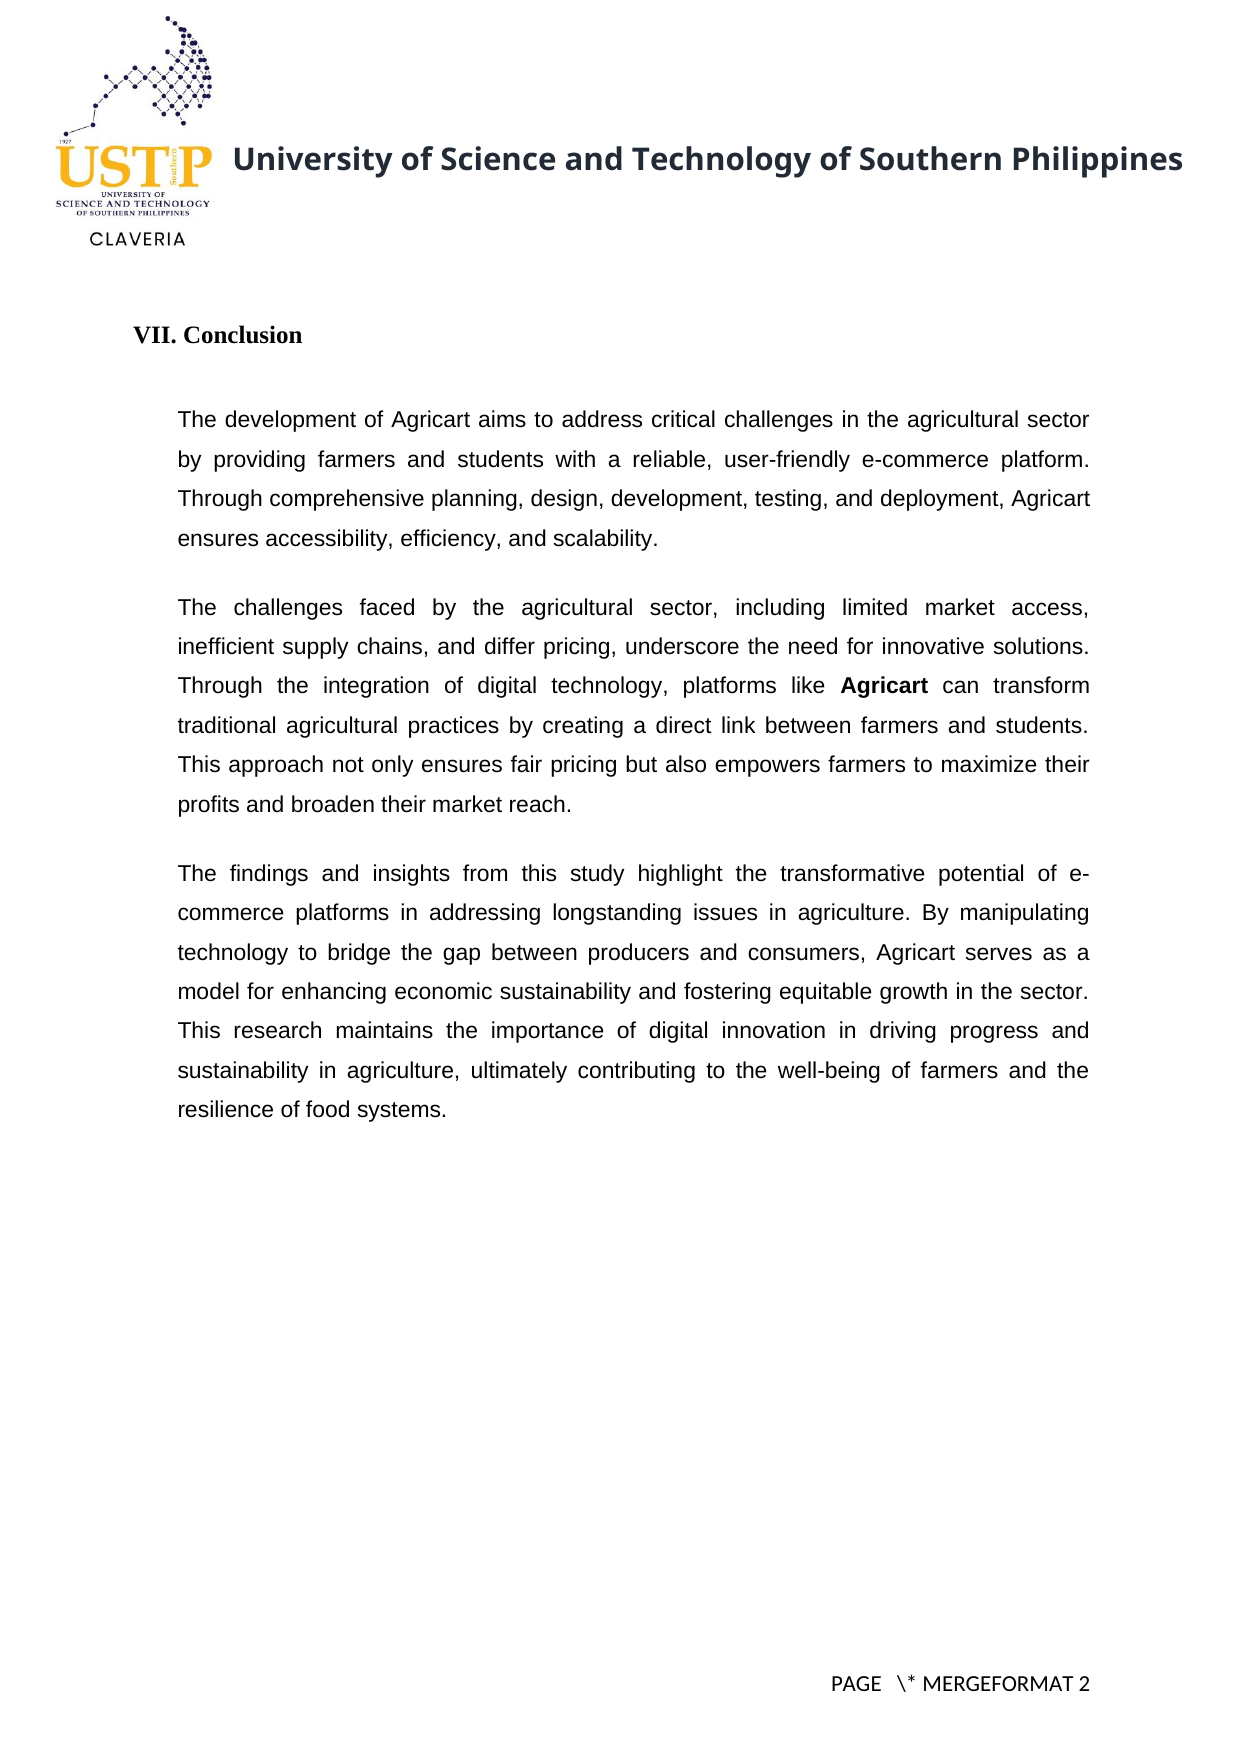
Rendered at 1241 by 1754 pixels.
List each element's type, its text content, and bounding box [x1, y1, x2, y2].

text The findings and insights from this study highlight the transformative potential of e-commerce platforms in addressing longstanding issues in agriculture. By manipulating technology to bridge the gap between producers and consumers, Agricart serves as a model for enhancing economic sustainability and fostering equitable growth in the sector. This research maintains the importance of digital innovation in driving progress and sustainability in agriculture, ultimately contributing to the well-being of farmers and the resilience of food systems. [177, 859, 1090, 1123]
text The challenges faced by the agricultural sector, including limited market access, inefficient supply chains, and differ pricing, underscore the need for innovative solutions. Through the integration of digital technology, platforms like Agricart can transform traditional agricultural practices by creating a direct link between farmers and students. This approach not only ensures fair pricing but also empowers farmers to maximize their profits and broaden their market reach. [177, 593, 1090, 817]
text The development of Agricart aims to address critical challenges in the agricultural sector by providing farmers and students with a reliable, user-friendly e-commerce platform. Through comprehensive planning, design, development, testing, and deployment, Agricart ensures accessibility, efficiency, and scalability. [177, 406, 1090, 551]
text VII. Conclusion [133, 320, 1090, 349]
picture [37, 8, 239, 256]
